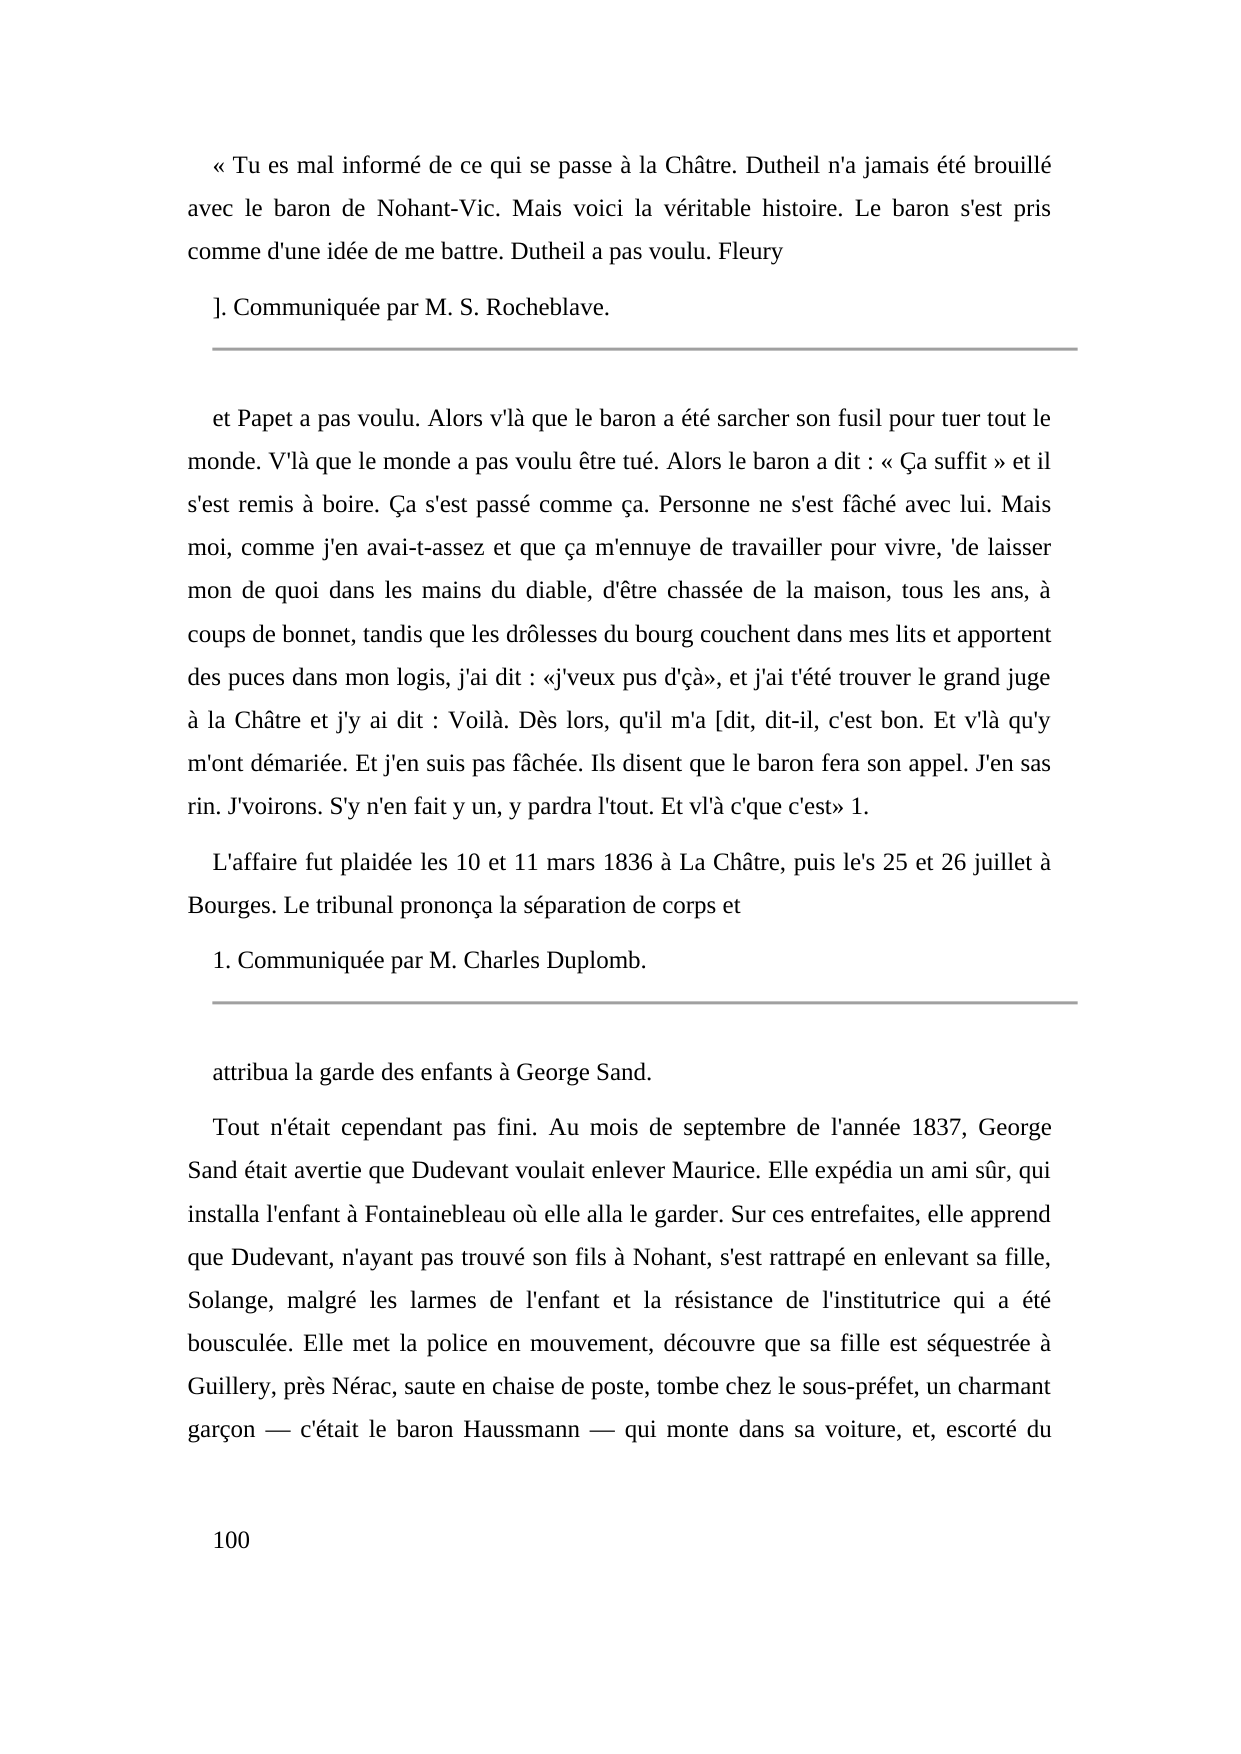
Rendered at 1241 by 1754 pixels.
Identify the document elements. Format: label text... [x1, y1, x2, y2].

text et Papet a pas voulu. Alors v'là que le baron a été sarcher son fusil pour tuer tout le monde. V'là que le monde a pas voulu être tué. Alors le baron a dit : « Ça suffit » et il s'est remis à boire. Ça s'est passé comme ça. Personne ne s'est fâché avec lui. Mais moi, comme j'en avai-t-assez et que ça m'ennuye de travailler pour vivre, 'de laisser mon de quoi dans les mains du diable, d'être chassée de la maison, tous les ans, à coups de bonnet, tandis que les drôlesses du bourg couchent dans mes lits et apportent des puces dans mon logis, j'ai dit : «j'veux pus d'çà», et j'ai t'été trouver le grand juge à la Châtre et j'y ai dit : Voilà. Dès lors, qu'il m'a [dit, dit-il, c'est bon. Et v'là qu'y m'ont démariée. Et j'en suis pas fâchée. Ils disent que le baron fera son appel. J'en sas rin. J'voirons. S'y n'en fait y un, y pardra l'tout. Et vl'à c'que c'est» 1. [187, 403, 1053, 820]
text 1. Communiquée par M. Charles Duplomb. [187, 946, 1053, 974]
text ]. Communiquée par M. S. Rocheblave. [187, 292, 1053, 321]
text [187, 1112, 1053, 1443]
text attribua la garde des enfants à George Sand. [187, 1057, 1053, 1086]
text L'affaire fut plaidée les 10 et 11 mars 1836 à La Châtre, puis le's 25 et 26 juillet à Bourges. Le tribunal prononça la séparation de corps et [187, 847, 1053, 919]
text « Tu es mal informé de ce qui se passe à la Châtre. Dutheil n'a jamais été brouillé avec le baron de Nohant-Vic. Mais voici la véritable histoire. Le baron s'est pris comme d'une idée de me battre. Dutheil a pas voulu. Fleury [187, 150, 1053, 265]
